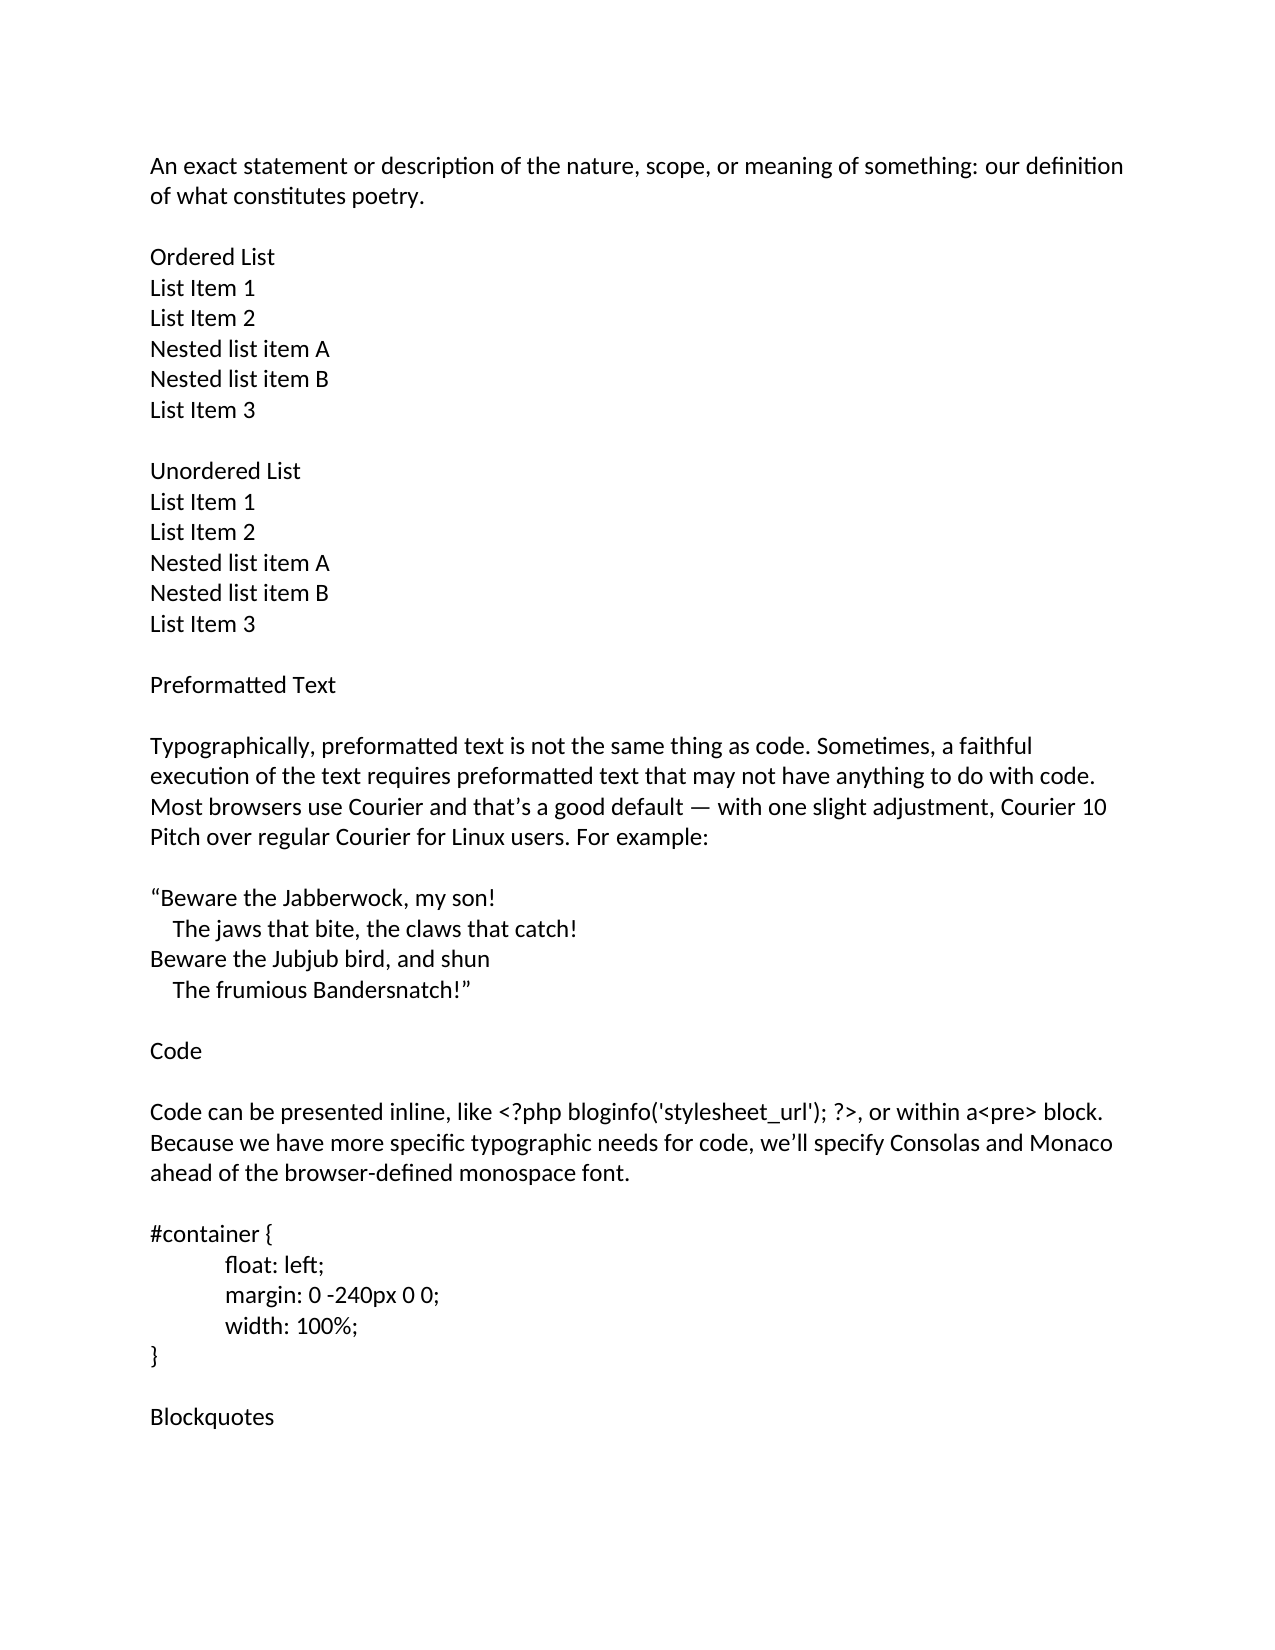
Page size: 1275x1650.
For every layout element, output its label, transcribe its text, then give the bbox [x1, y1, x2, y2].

text An exact statement or description of the nature, scope, or meaning of something: our definition of what constitutes poetry. [150, 150, 1125, 211]
text Beware the Jubjub bird, and shun [150, 943, 1125, 974]
text Nested list item B [150, 577, 1125, 608]
text Blockquotes [150, 1401, 1125, 1432]
text Nested list item A [150, 547, 1125, 577]
text Typographically, preformatted text is not the same thing as code. Sometimes, a faithful execution of the text requires preformatted text that may not have anything to do with code. Most browsers use Courier and that’s a good default — with one slight adjustment, Courier 10 Pitch over regular Courier for Linux users. For example: [150, 730, 1125, 852]
text List Item 2 [150, 516, 1125, 547]
text Ordered List [150, 242, 1125, 272]
text width: 100%; [150, 1310, 1125, 1340]
text #container { [150, 1218, 1125, 1249]
text float: left; [150, 1249, 1125, 1279]
text Code [150, 1035, 1125, 1066]
text “Beware the Jabberwock, my son! [150, 882, 1125, 913]
text margin: 0 -240px 0 0; [150, 1279, 1125, 1310]
text Nested list item B [150, 364, 1125, 394]
text Preformatted Text [150, 669, 1125, 699]
text List Item 1 [150, 486, 1125, 516]
text List Item 3 [150, 608, 1125, 638]
text } [150, 1340, 1125, 1371]
text The frumious Bandersnatch!” [150, 974, 1125, 1004]
text Nested list item A [150, 333, 1125, 364]
text List Item 3 [150, 394, 1125, 425]
text The jaws that bite, the claws that catch! [150, 913, 1125, 943]
text List Item 2 [150, 303, 1125, 333]
text Code can be presented inline, like <?php bloginfo('stylesheet_url'); ?>, or within a<pre> block. Because we have more specific typographic needs for code, we’ll specify Consolas and Monaco ahead of the browser-defined monospace font. [150, 1096, 1125, 1188]
text List Item 1 [150, 272, 1125, 303]
text Unordered List [150, 455, 1125, 486]
